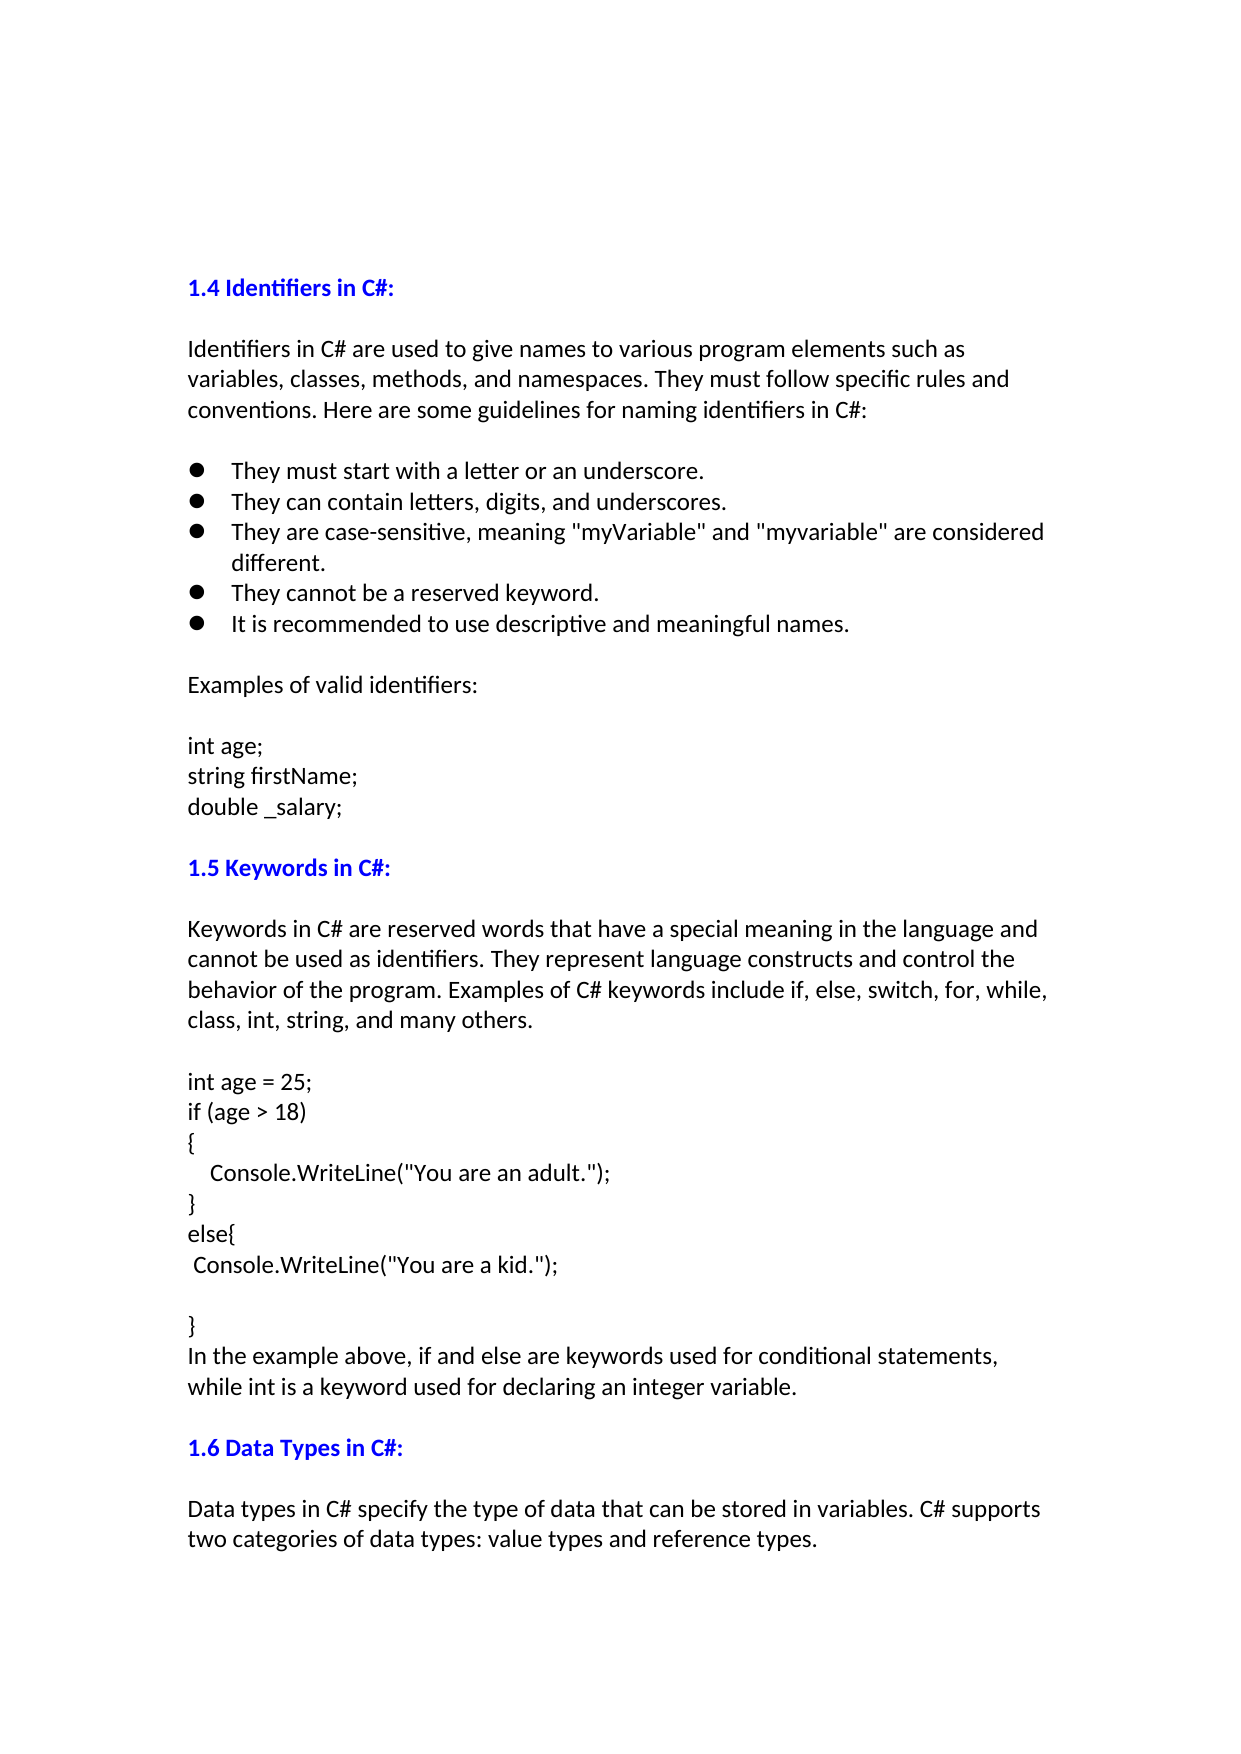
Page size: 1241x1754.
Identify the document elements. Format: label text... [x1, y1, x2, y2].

text Console.WriteLine("You are a kid."); [187, 1249, 1053, 1279]
list They must start with a letter or an underscore. [187, 455, 1053, 486]
text int age = 25; [187, 1066, 1053, 1096]
text { [187, 1127, 1053, 1157]
text else{ [187, 1218, 1053, 1249]
text Data types in C# specify the type of data that can be stored in variables. C# supports two categories of data types: value types and reference types. [187, 1493, 1053, 1554]
text } [187, 1188, 1053, 1218]
text int age; [187, 730, 1053, 760]
text 1.6 Data Types in C#: [187, 1432, 1053, 1462]
list They are case-sensitive, meaning "myVariable" and "myvariable" are considered different. [187, 516, 1053, 577]
list It is recommended to use descriptive and meaningful names. [187, 608, 1053, 638]
text Console.WriteLine("You are an adult."); [187, 1157, 1053, 1188]
list They cannot be a reserved keyword. [187, 577, 1053, 608]
text In the example above, if and else are keywords used for conditional statements, while int is a keyword used for declaring an integer variable. [187, 1340, 1053, 1401]
text Identifiers in C# are used to give names to various program elements such as variables, classes, methods, and namespaces. They must follow specific rules and conventions. Here are some guidelines for naming identifiers in C#: [187, 333, 1053, 425]
text 1.4 Identifiers in C#: [187, 272, 1053, 303]
text if (age > 18) [187, 1096, 1053, 1127]
text Keywords in C# are reserved words that have a special meaning in the language and cannot be used as identifiers. They represent language constructs and control the behavior of the program. Examples of C# keywords include if, else, switch, for, while, class, int, string, and many others. [187, 913, 1053, 1035]
list They can contain letters, digits, and underscores. [187, 486, 1053, 516]
text } [187, 1310, 1053, 1340]
text 1.5 Keywords in C#: [187, 852, 1053, 882]
text double _salary; [187, 791, 1053, 821]
text string firstName; [187, 760, 1053, 791]
text Examples of valid identifiers: [187, 669, 1053, 699]
